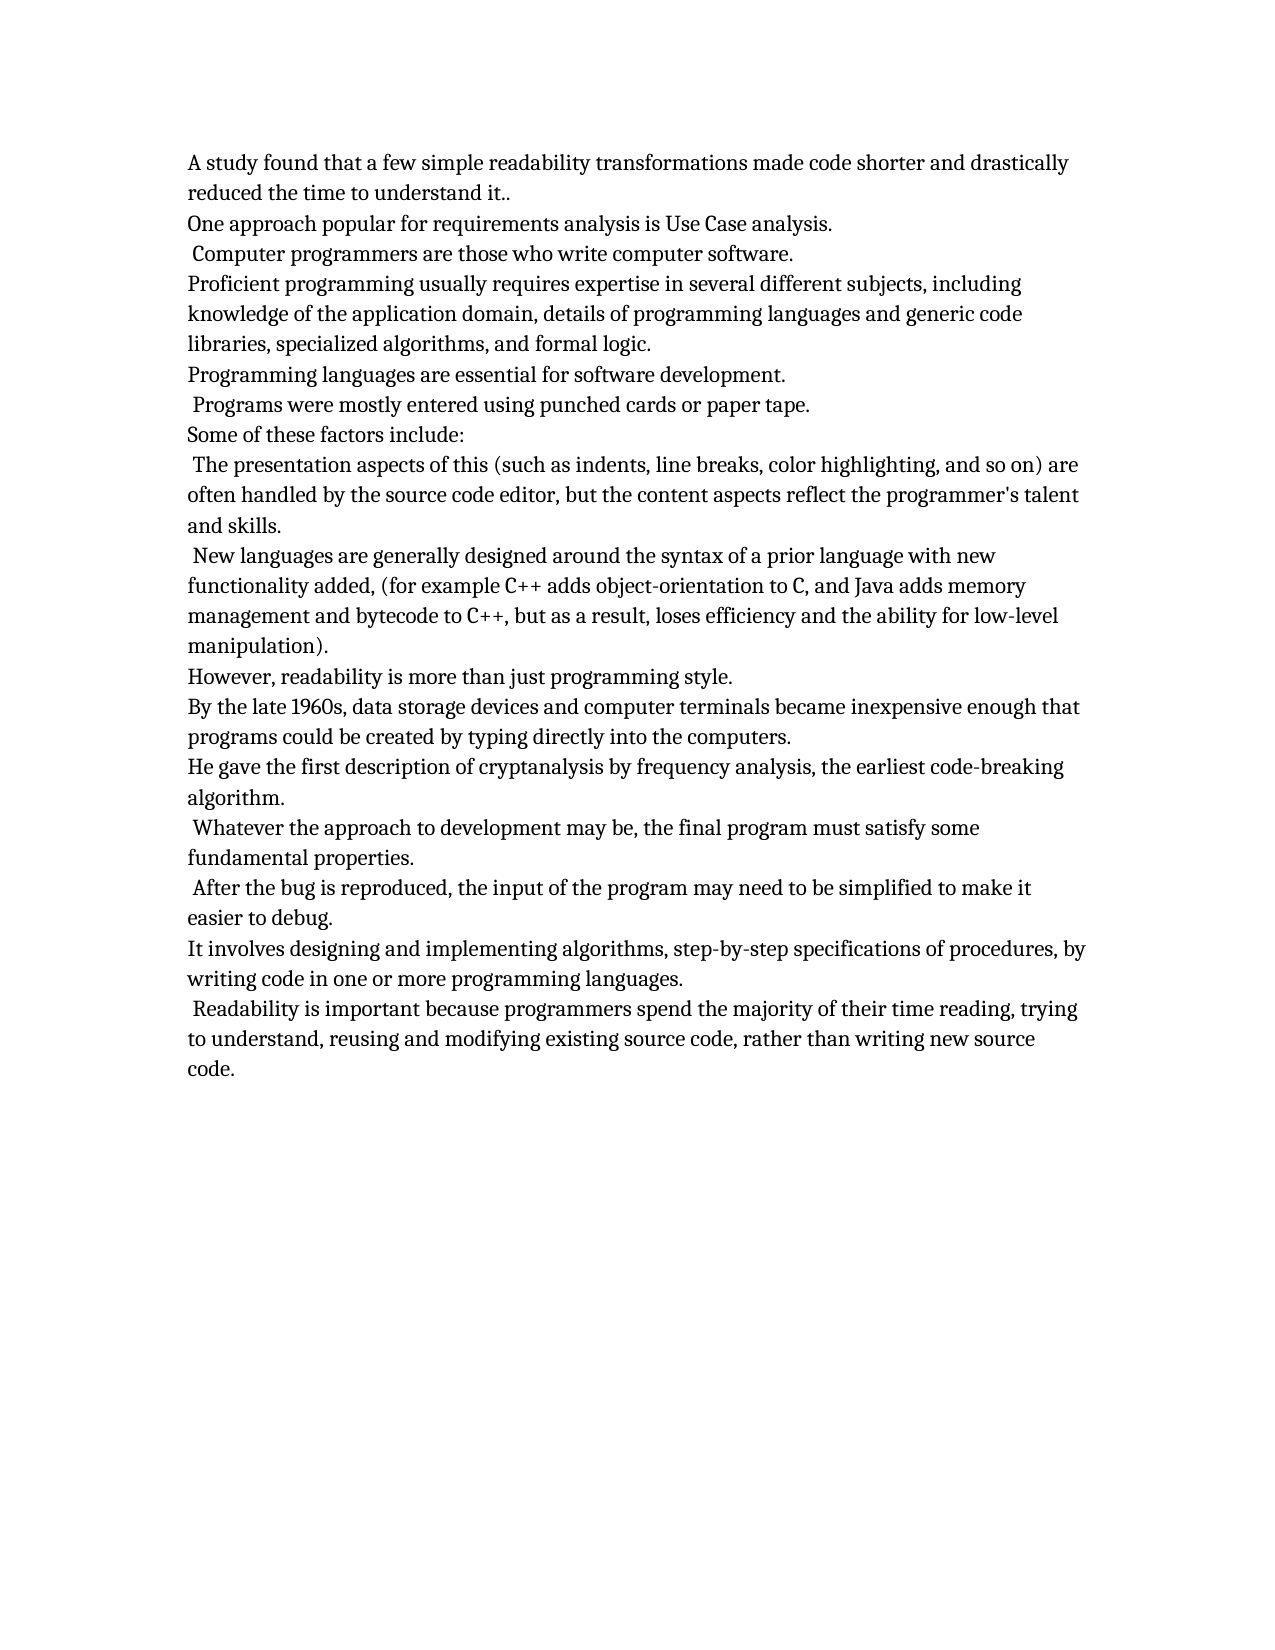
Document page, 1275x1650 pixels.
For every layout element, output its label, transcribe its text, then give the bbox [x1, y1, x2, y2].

text A study found that a few simple readability transformations made code shorter and drastically reduced the time to understand it.. One approach popular for requirements analysis is Use Case analysis. Computer programmers are those who write computer software. Proficient programming usually requires expertise in several different subjects, including knowledge of the application domain, details of programming languages and generic code libraries, specialized algorithms, and formal logic. Programming languages are essential for software development. Programs were mostly entered using punched cards or paper tape. Some of these factors include: The presentation aspects of this (such as indents, line breaks, color highlighting, and so on) are often handled by the source code editor, but the content aspects reflect the programmer's talent and skills. New languages are generally designed around the syntax of a prior language with new functionality added, (for example C++ adds object-orientation to C, and Java adds memory management and bytecode to C++, but as a result, loses efficiency and the ability for low-level manipulation). However, readability is more than just programming style. By the late 1960s, data storage devices and computer terminals became inexpensive enough that programs could be created by typing directly into the computers. He gave the first description of cryptanalysis by frequency analysis, the earliest code-breaking algorithm. Whatever the approach to development may be, the final program must satisfy some fundamental properties. After the bug is reproduced, the input of the program may need to be simplified to make it easier to debug. It involves designing and implementing algorithms, step-by-step specifications of procedures, by writing code in one or more programming languages. Readability is important because programmers spend the majority of their time reading, trying to understand, reusing and modifying existing source code, rather than writing new source code. [187, 150, 1087, 1083]
